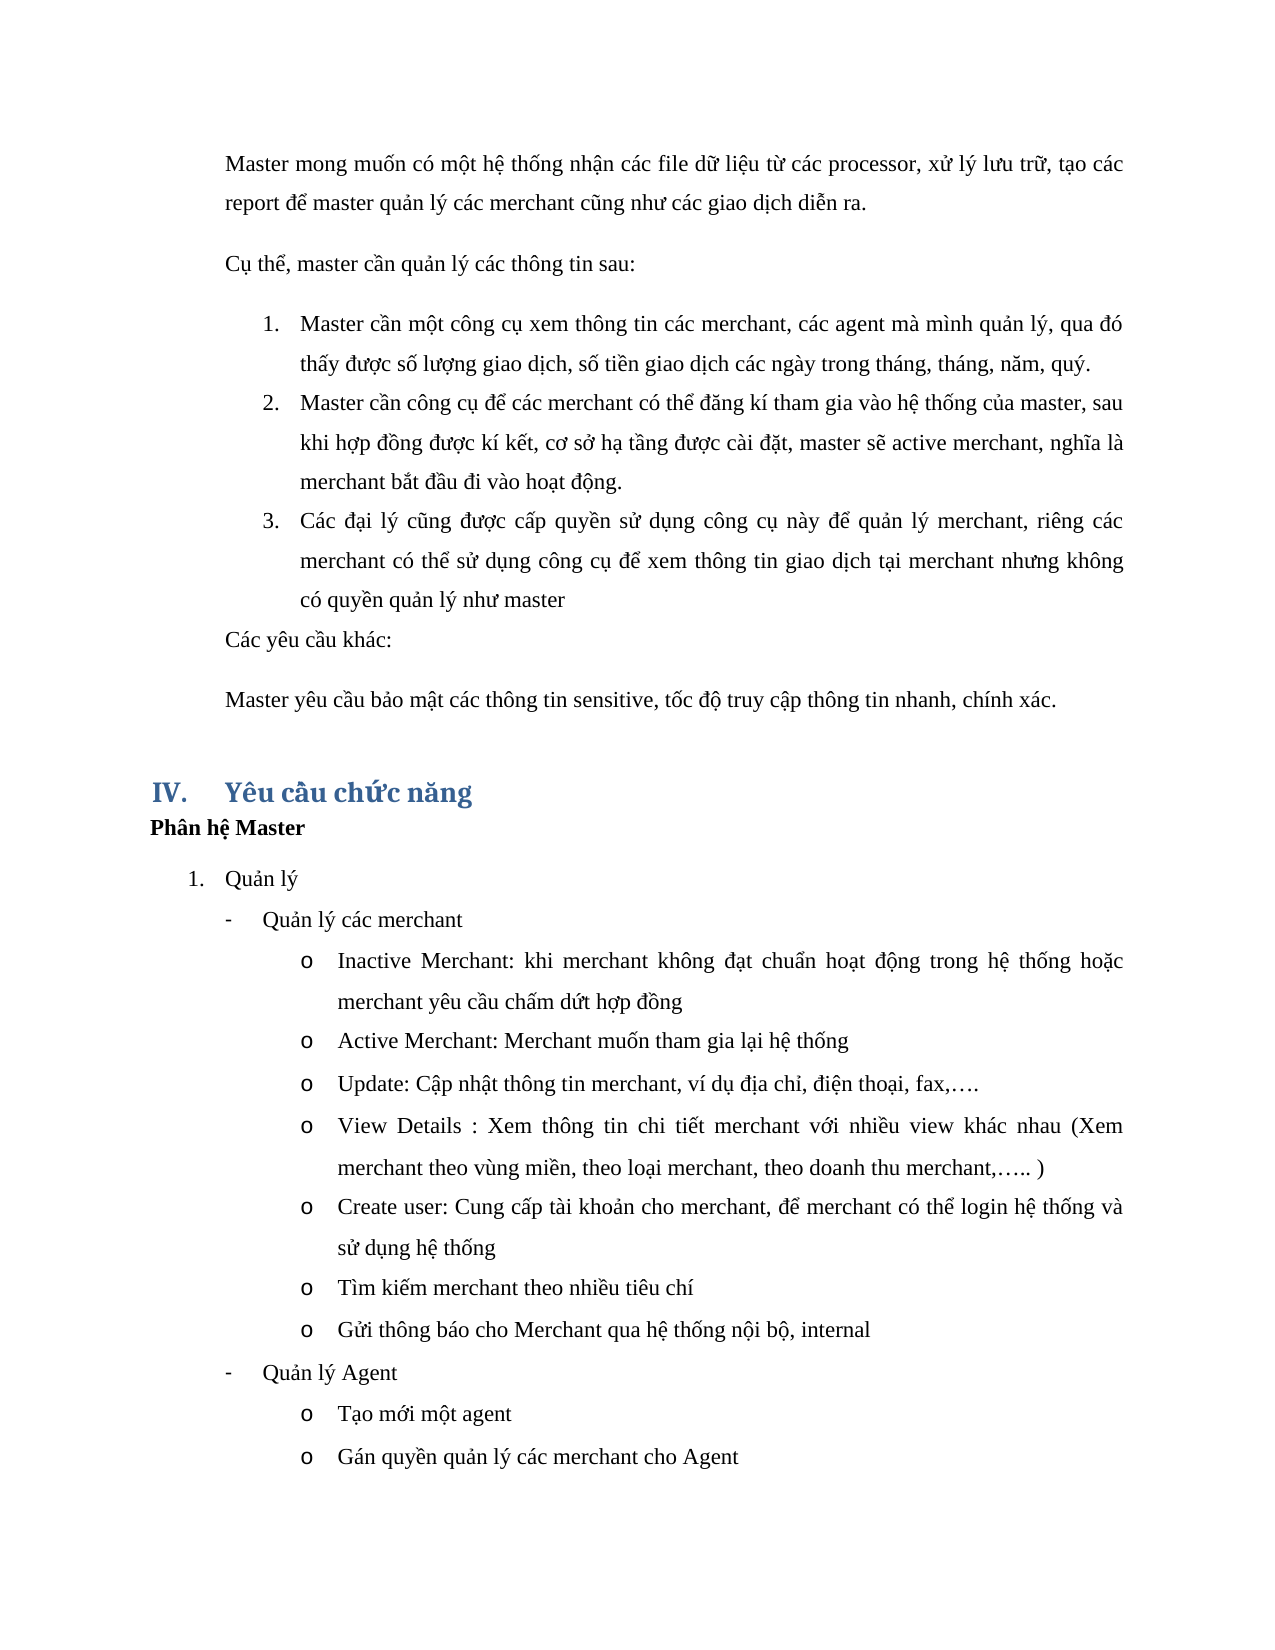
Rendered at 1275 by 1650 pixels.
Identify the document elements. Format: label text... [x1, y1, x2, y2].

list Gán quyền quản lý các merchant cho Agent [300, 1443, 1125, 1471]
list Gửi thông báo cho Merchant qua hệ thống nội bộ, internal [300, 1316, 1125, 1344]
text Phân hệ Master [150, 814, 1125, 841]
list Các đại lý cũng được cấp quyền sử dụng công cụ này để quản lý merchant, riêng các merchant có thể sử dụng công cụ để xem thông tin giao dịch tại merchant nhưng không có quyền quản lý như master [262, 507, 1125, 613]
list Quản lý các merchant [225, 905, 1125, 933]
list Quản lý [187, 865, 1125, 892]
text Master yêu cầu bảo mật các thông tin sensitive, tốc độ truy cập thông tin nhanh, chính xác. [150, 686, 1125, 713]
text Cụ thể, master cần quản lý các thông tin sau: [225, 250, 1125, 276]
list Active Merchant: Merchant muốn tham gia lại hệ thống [300, 1028, 1125, 1056]
text Master mong muốn có một hệ thống nhận các file dữ liệu từ các processor, xử lý lưu trữ, tạo các report để master quản lý các merchant cũng như các giao dịch diễn ra. [225, 150, 1125, 216]
list Create user: Cung cấp tài khoản cho merchant, để merchant có thể login hệ thống và sử dụng hệ thống [300, 1193, 1125, 1261]
list Quản lý Agent [225, 1358, 1125, 1386]
list Master cần một công cụ xem thông tin các merchant, các agent mà mình quản lý, qua đó thấy được số lượng giao dịch, số tiền giao dịch các ngày trong tháng, tháng, năm, quý. [262, 310, 1125, 376]
list Inactive Merchant: khi merchant không đạt chuẩn hoạt động trong hệ thống hoặc merchant yêu cầu chấm dứt hợp đồng [300, 947, 1125, 1014]
text Các yêu cầu khác: [150, 626, 1125, 652]
list Tạo mới một agent [300, 1400, 1125, 1429]
subtitle Yêu cầu chức năng [187, 776, 1125, 809]
list Master cần công cụ để các merchant có thể đăng kí tham gia vào hệ thống của master, sau khi hợp đồng được kí kết, cơ sở hạ tầng được cài đặt, master sẽ active merchant, nghĩa là merchant bắt đầu đi vào hoạt động. [262, 389, 1125, 494]
list Tìm kiếm merchant theo nhiều tiêu chí [300, 1274, 1125, 1302]
list Update: Cập nhật thông tin merchant, ví dụ địa chỉ, điện thoại, fax,…. [300, 1070, 1125, 1098]
list View Details : Xem thông tin chi tiết merchant với nhiều view khác nhau (Xem merchant theo vùng miền, theo loại merchant, theo doanh thu merchant,….. ) [300, 1112, 1125, 1180]
